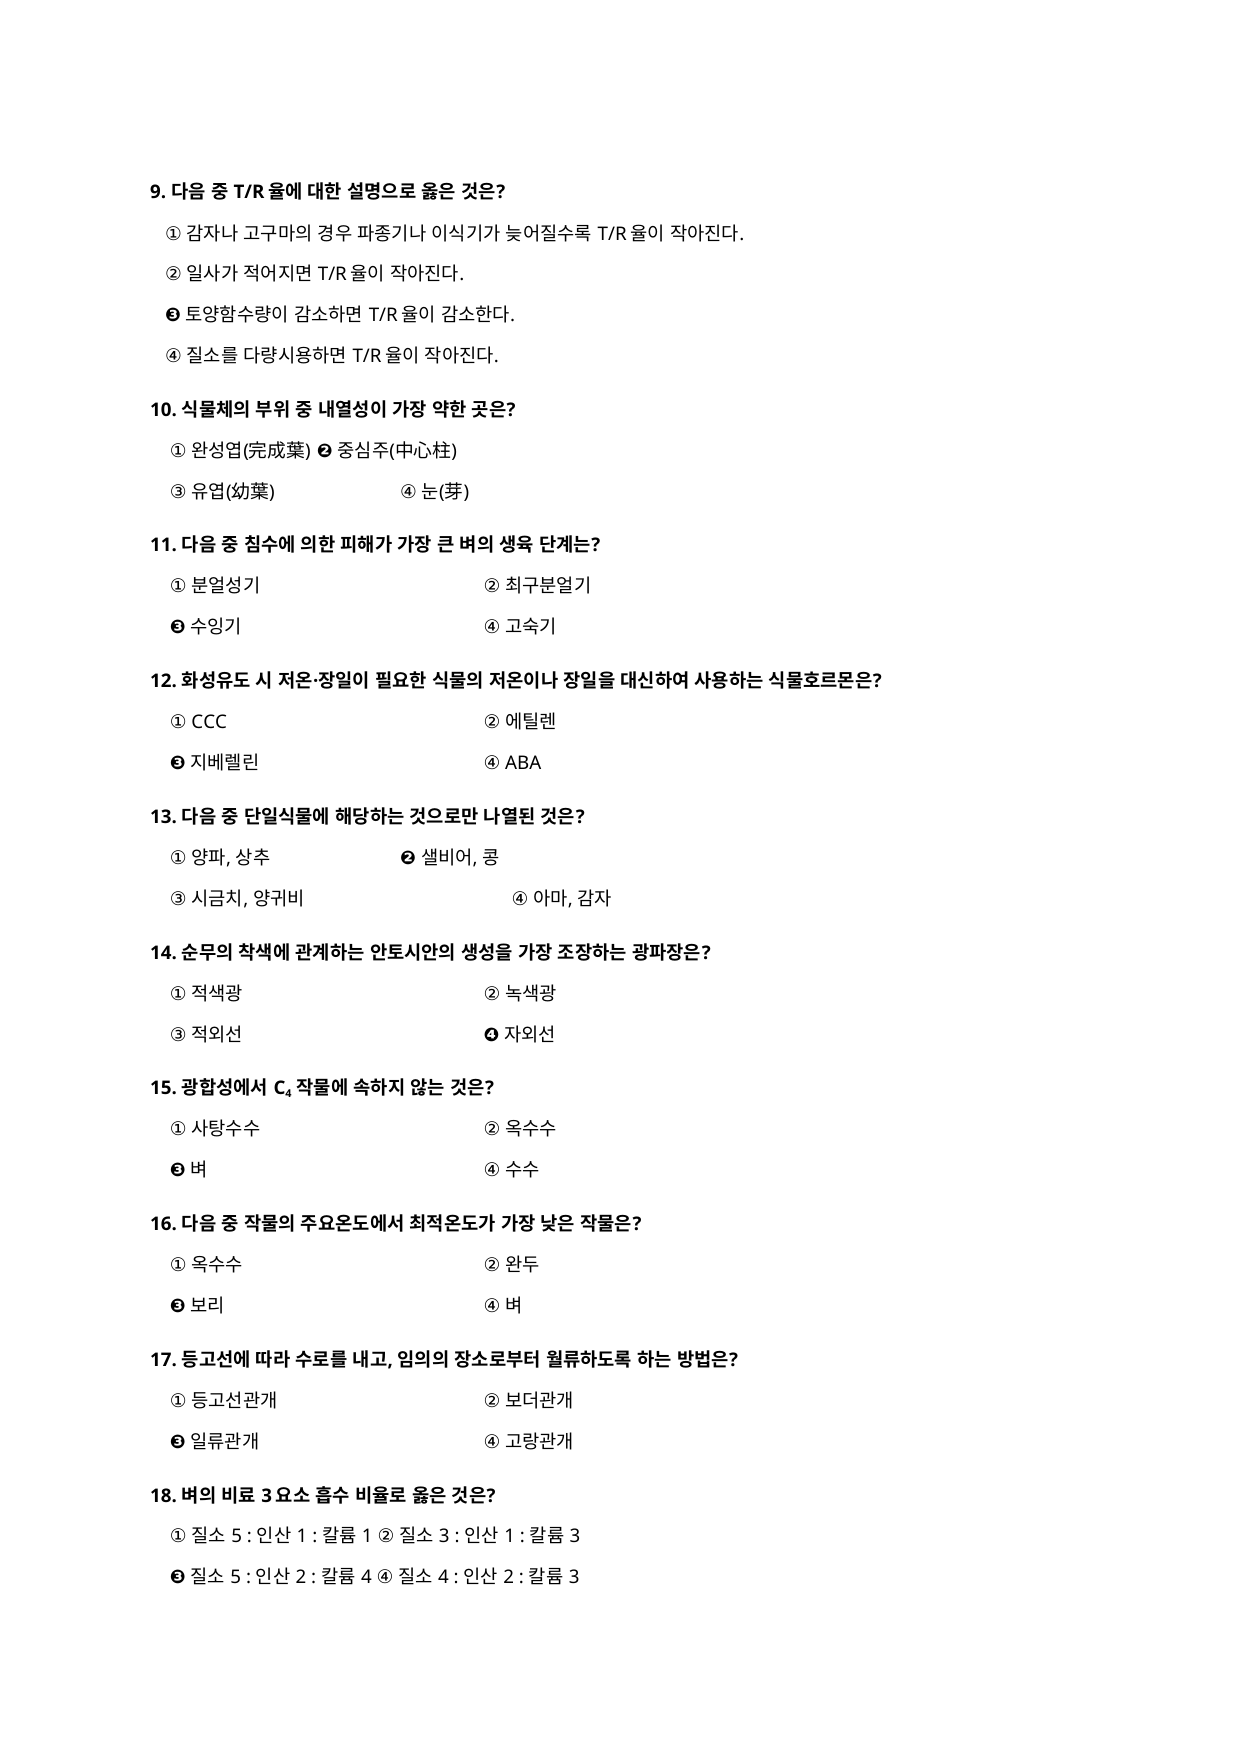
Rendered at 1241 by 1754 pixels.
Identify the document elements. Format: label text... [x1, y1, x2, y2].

text 13. 다음 중 단일식물에 해당하는 것으로만 나열된 것은? [150, 802, 1090, 829]
text ❸ 토양함수량이 감소하면 T/R율이 감소한다. [150, 300, 1090, 327]
text 10. 식물체의 부위 중 내열성이 가장 약한 곳은? [150, 394, 1090, 422]
text 12. 화성유도 시 저온·장일이 필요한 식물의 저온이나 장일을 대신하여 사용하는 식물호르몬은? [150, 666, 1090, 693]
text ③ 시금치, 양귀비 ④ 아마, 감자 [150, 884, 1090, 911]
text ③ 적외선 ❹ 자외선 [150, 1019, 1090, 1047]
text 16. 다음 중 작물의 주요온도에서 최적온도가 가장 낮은 작물은? [150, 1209, 1090, 1236]
text ❸ 질소 5 : 인산 2 : 칼륨 4 ④ 질소 4 : 인산 2 : 칼륨 3 [150, 1562, 1090, 1589]
text ③ 유엽(幼葉) ④ 눈(芽) [150, 476, 1090, 504]
text ① 완성엽(完成葉) ❷ 중심주(中心柱) [150, 435, 1090, 462]
text ❸ 수잉기 ④ 고숙기 [150, 612, 1090, 639]
text ① 사탕수수 ② 옥수수 [150, 1114, 1090, 1141]
text 15. 광합성에서 C4 작물에 속하지 않는 것은? [150, 1073, 1090, 1100]
text 17. 등고선에 따라 수로를 내고, 임의의 장소로부터 월류하도록 하는 방법은? [150, 1344, 1090, 1372]
text ❸ 지베렐린 ④ ABA [150, 748, 1090, 775]
text ④ 질소를 다량시용하면 T/R율이 작아진다. [150, 341, 1090, 368]
text ① 양파, 상추 ❷ 샐비어, 콩 [150, 842, 1090, 870]
text ① 감자나 고구마의 경우 파종기나 이식기가 늦어질수록 T/R율이 작아진다. [150, 218, 1090, 245]
text 9. 다음 중 T/R율에 대한 설명으로 옳은 것은? [150, 177, 1090, 204]
text ① 적색광 ② 녹색광 [150, 978, 1090, 1005]
text ❸ 벼 ④ 수수 [150, 1155, 1090, 1182]
text 11. 다음 중 침수에 의한 피해가 가장 큰 벼의 생육 단계는? [150, 530, 1090, 557]
text ① 등고선관개 ② 보더관개 [150, 1385, 1090, 1413]
text ❸ 보리 ④ 벼 [150, 1291, 1090, 1318]
text ❸ 일류관개 ④ 고랑관개 [150, 1427, 1090, 1454]
text 18. 벼의 비료 3요소 흡수 비율로 옳은 것은? [150, 1480, 1090, 1507]
text ② 일사가 적어지면 T/R율이 작아진다. [150, 259, 1090, 286]
text ① 분얼성기 ② 최구분얼기 [150, 571, 1090, 598]
text ① 질소 5 : 인산 1 : 칼륨 1 ② 질소 3 : 인산 1 : 칼륨 3 [150, 1521, 1090, 1548]
text ① 옥수수 ② 완두 [150, 1250, 1090, 1277]
text ① CCC ② 에틸렌 [150, 707, 1090, 734]
text 14. 순무의 착색에 관계하는 안토시안의 생성을 가장 조장하는 광파장은? [150, 937, 1090, 964]
